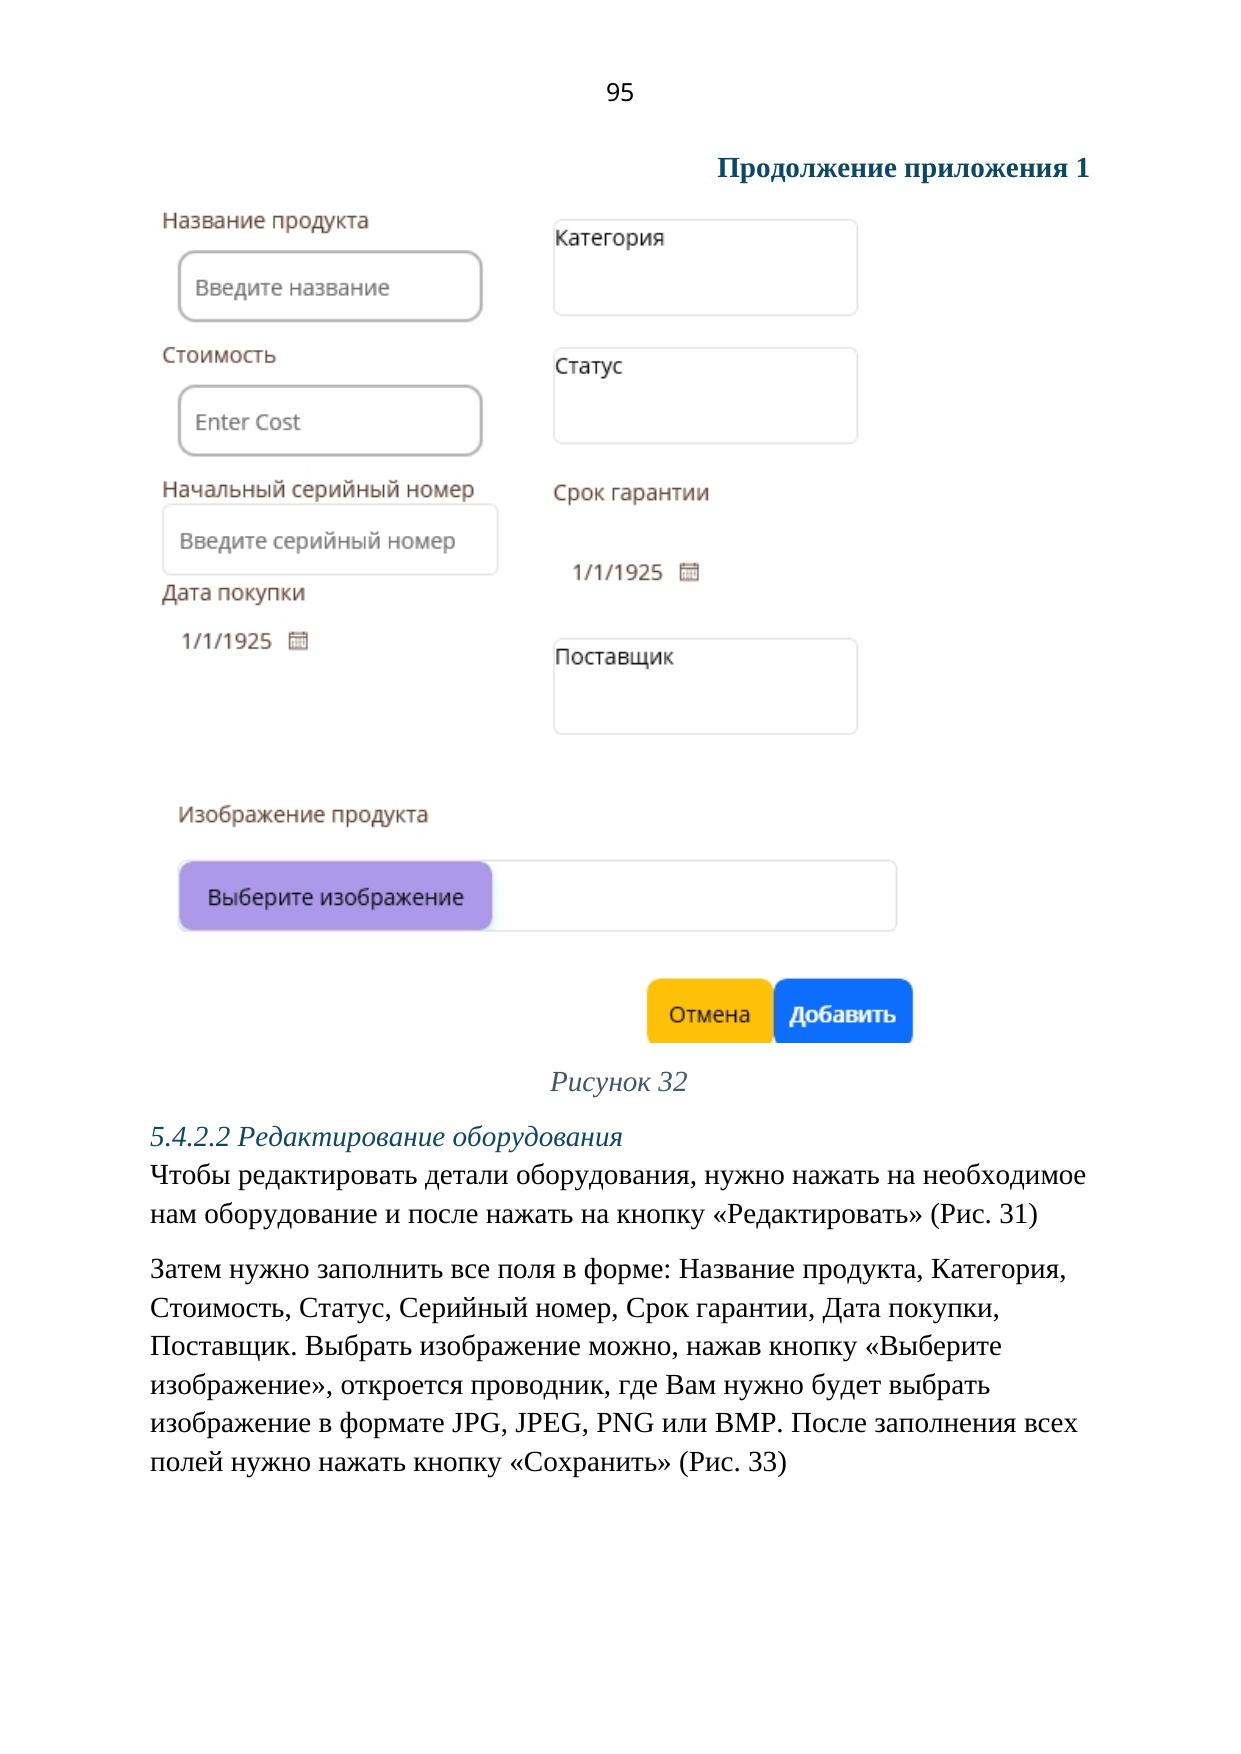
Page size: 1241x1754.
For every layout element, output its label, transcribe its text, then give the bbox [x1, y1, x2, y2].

text Чтобы редактировать детали оборудования, нужно нажать на необходимое нам оборудование и после нажать на кнопку «Редактировать» (Рис. 31) [150, 1157, 1090, 1229]
subtitle 5.4.2.2 Редактирование оборудования [150, 1119, 1090, 1152]
text Рисунок 32 [150, 1064, 1090, 1098]
picture [150, 188, 921, 1043]
text Затем нужно заполнить все поля в форме: Название продукта, Категория, Стоимость, Статус, Серийный номер, Срок гарантии, Дата покупки, Поставщик. Выбрать изображение можно, нажав кнопку «Выберите изображение», откроется проводник, где Вам нужно будет выбрать изображение в формате JPG, JPEG, PNG или BMP. После заполнения всех полей нужно нажать кнопку «Сохранить» (Рис. 33) [150, 1251, 1090, 1477]
subtitle Продолжение приложения 1 [150, 150, 1090, 183]
